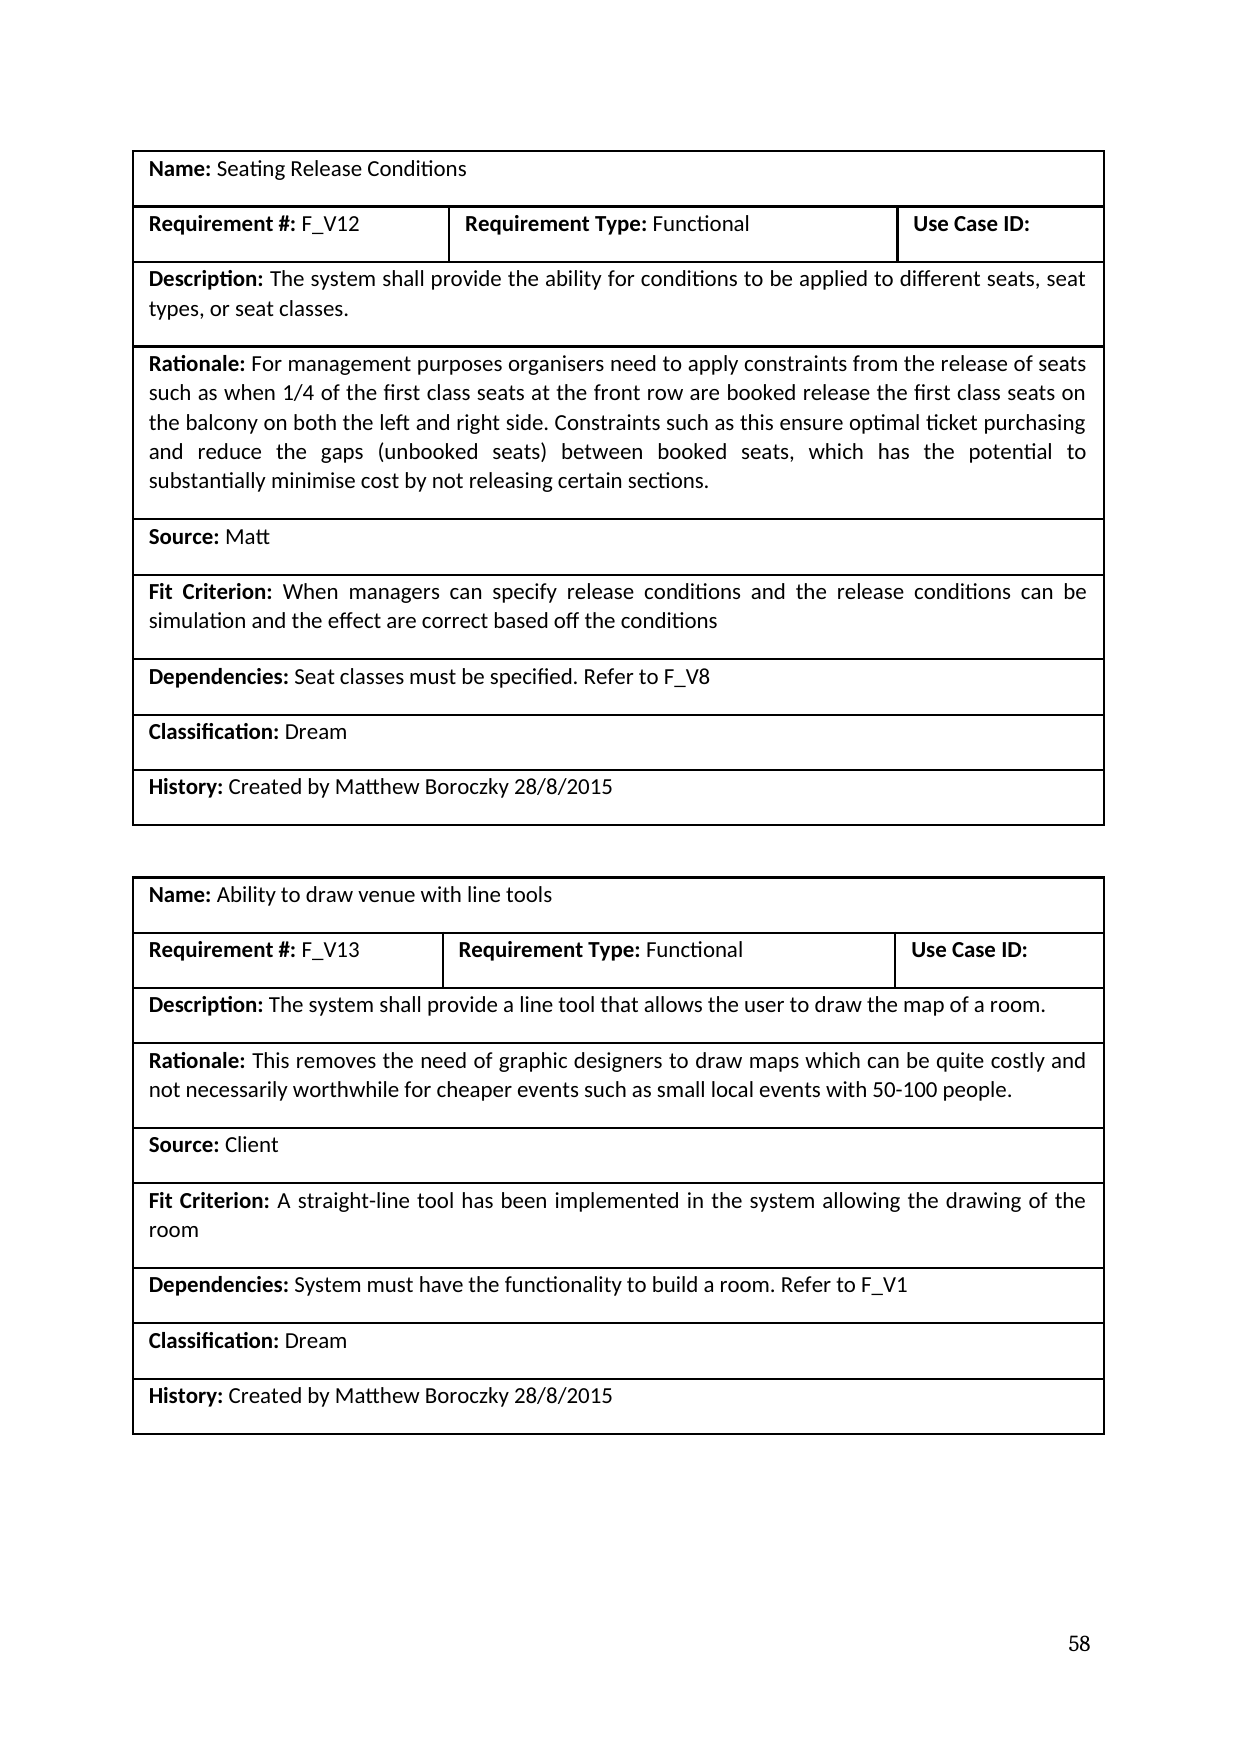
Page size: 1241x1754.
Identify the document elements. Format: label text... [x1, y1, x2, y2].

table_cell Rationale: This removes the need of graphic designers to draw maps which can be quite costly and not necessarily worthwhile for cheaper events such as small local events with 50-100 people. [134, 1044, 1103, 1127]
table_cell Dependencies: Seat classes must be specified. Refer to F_V8 [134, 660, 1103, 713]
table_cell Requirement Type: Functional [444, 934, 894, 987]
table_cell History: Created by Matthew Boroczky 28/8/2015 [134, 771, 1103, 824]
table_cell Description: The system shall provide a line tool that allows the user to draw the map of a room. [134, 989, 1103, 1042]
table_cell History: Created by Matthew Boroczky 28/8/2015 [134, 1380, 1103, 1433]
table_cell Description: The system shall provide the ability for conditions to be applied to different seats, seat types, or seat classes. [134, 263, 1103, 345]
table_cell Source: Client [134, 1129, 1103, 1182]
table_cell Requirement Type: Functional [450, 208, 896, 261]
table_cell Use Case ID: [896, 934, 1103, 987]
table_cell Source: Matt [134, 520, 1103, 573]
table_cell Requirement #: F_V12 [134, 208, 448, 261]
table_cell Requirement #: F_V13 [134, 934, 442, 987]
table_header Name: Ability to draw venue with line tools [134, 879, 1103, 932]
table_cell Dependencies: System must have the functionality to build a room. Refer to F_V1 [134, 1269, 1103, 1322]
table_cell Fit Criterion: A straight-line tool has been implemented in the system allowing the drawing of the room [134, 1184, 1103, 1267]
table_header Name: Seating Release Conditions [134, 152, 1103, 205]
table_cell Rationale: For management purposes organisers need to apply constraints from the release of seats such as when 1/4 of the first class seats at the front row are booked release the first class seats on the balcony on both the left and right side. Constraints such as this ensure optimal ticket purchasing and reduce the gaps (unbooked seats) between booked seats, which has the potential to substantially minimise cost by not releasing certain sections. [134, 348, 1103, 518]
table_cell Fit Criterion: When managers can specify release conditions and the release conditions can be simulation and the effect are correct based off the conditions [134, 576, 1103, 658]
table_cell Classification: Dream [134, 716, 1103, 769]
table_cell Use Case ID: [899, 208, 1103, 261]
table_cell Classification: Dream [134, 1324, 1103, 1378]
